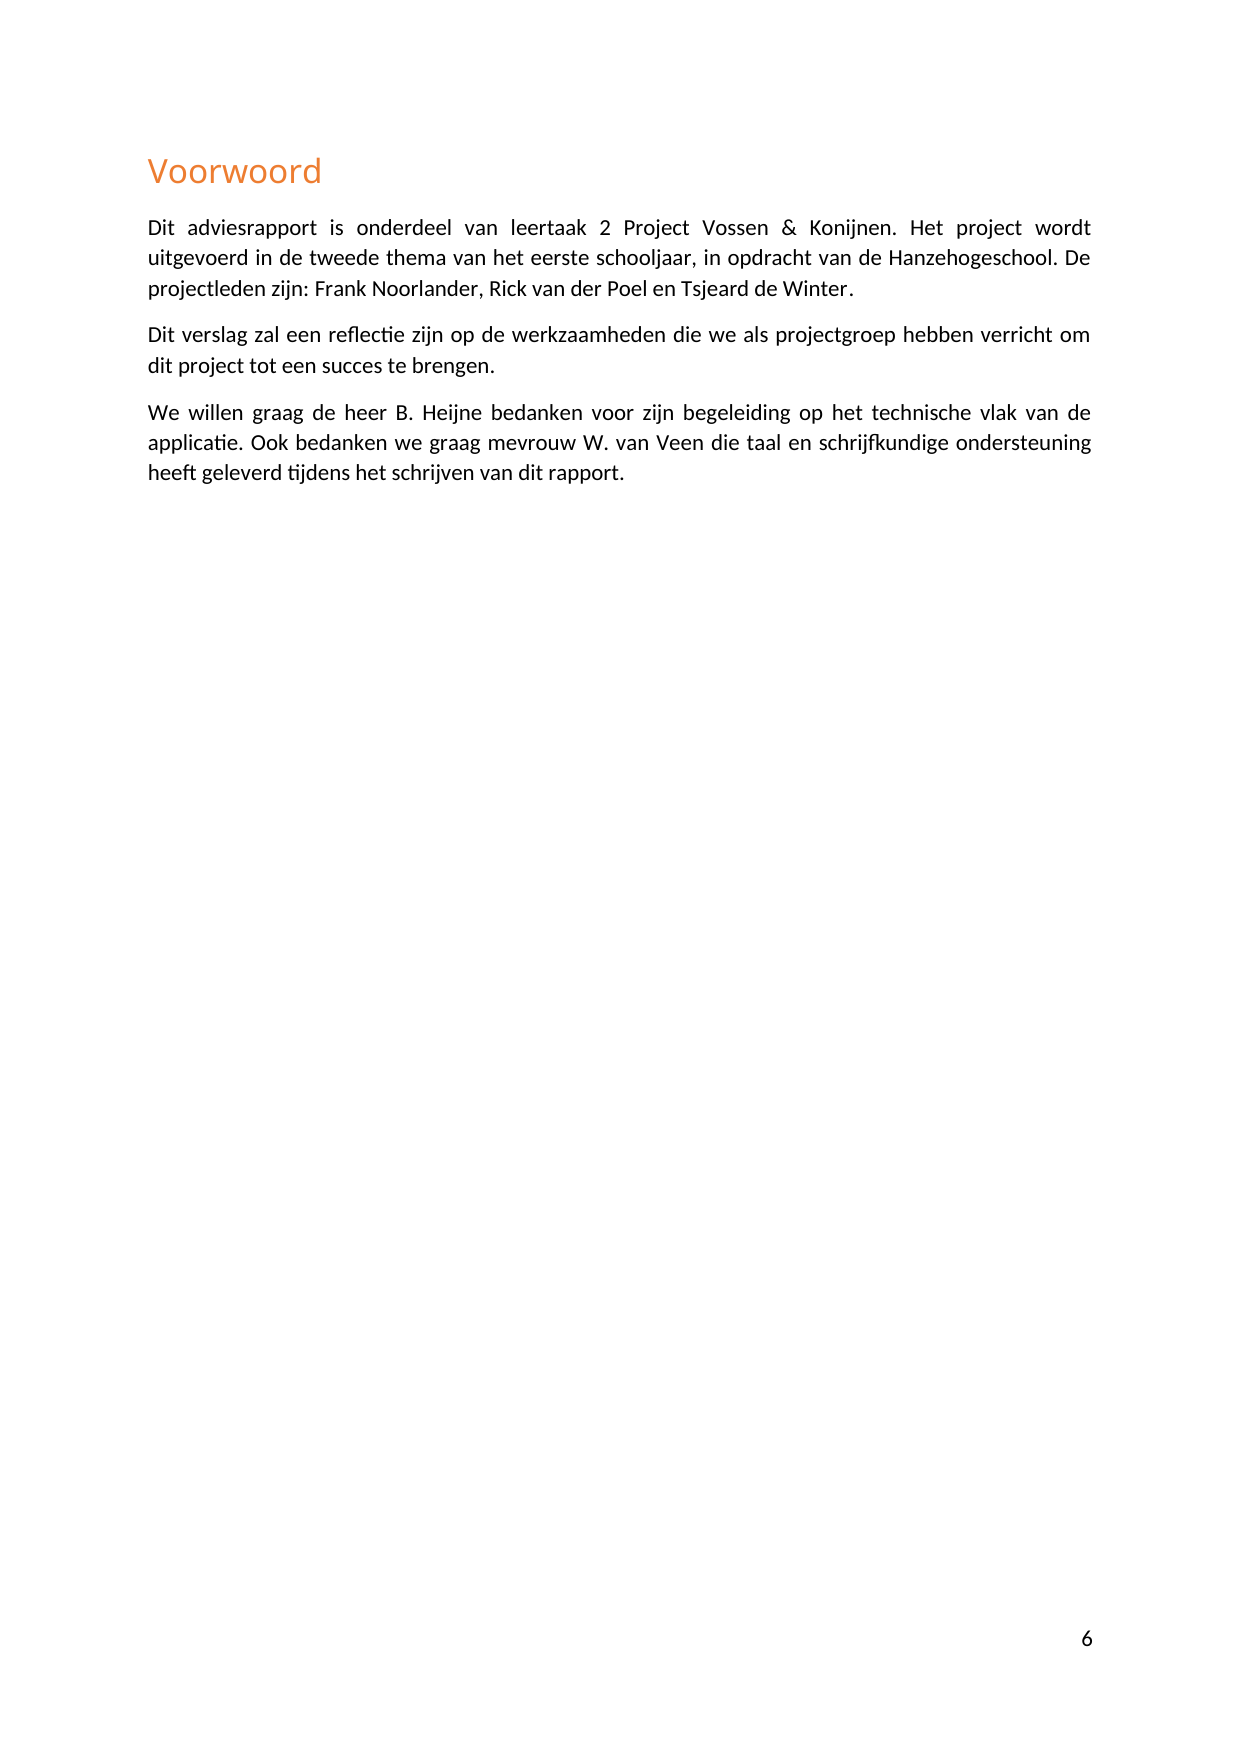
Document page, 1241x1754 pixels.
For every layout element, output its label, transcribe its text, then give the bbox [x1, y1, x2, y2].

text We willen graag de heer B. Heijne bedanken voor zijn begeleiding op het technische vlak van de applicatie. Ook bedanken we graag mevrouw W. van Veen die taal en schrijfkundige ondersteuning heeft geleverd tijdens het schrijven van dit rapport. [148, 398, 1093, 486]
text Dit verslag zal een reflectie zijn op de werkzaamheden die we als projectgroep hebben verricht om dit project tot een succes te brengen. [148, 321, 1093, 379]
text Voorwoord [148, 148, 1093, 193]
text Dit adviesrapport is onderdeel van leertaak 2 Project Vossen & Konijnen. Het project wordt uitgevoerd in de tweede thema van het eerste schooljaar, in opdracht van de Hanzehogeschool. De projectleden zijn: . [148, 213, 1093, 302]
